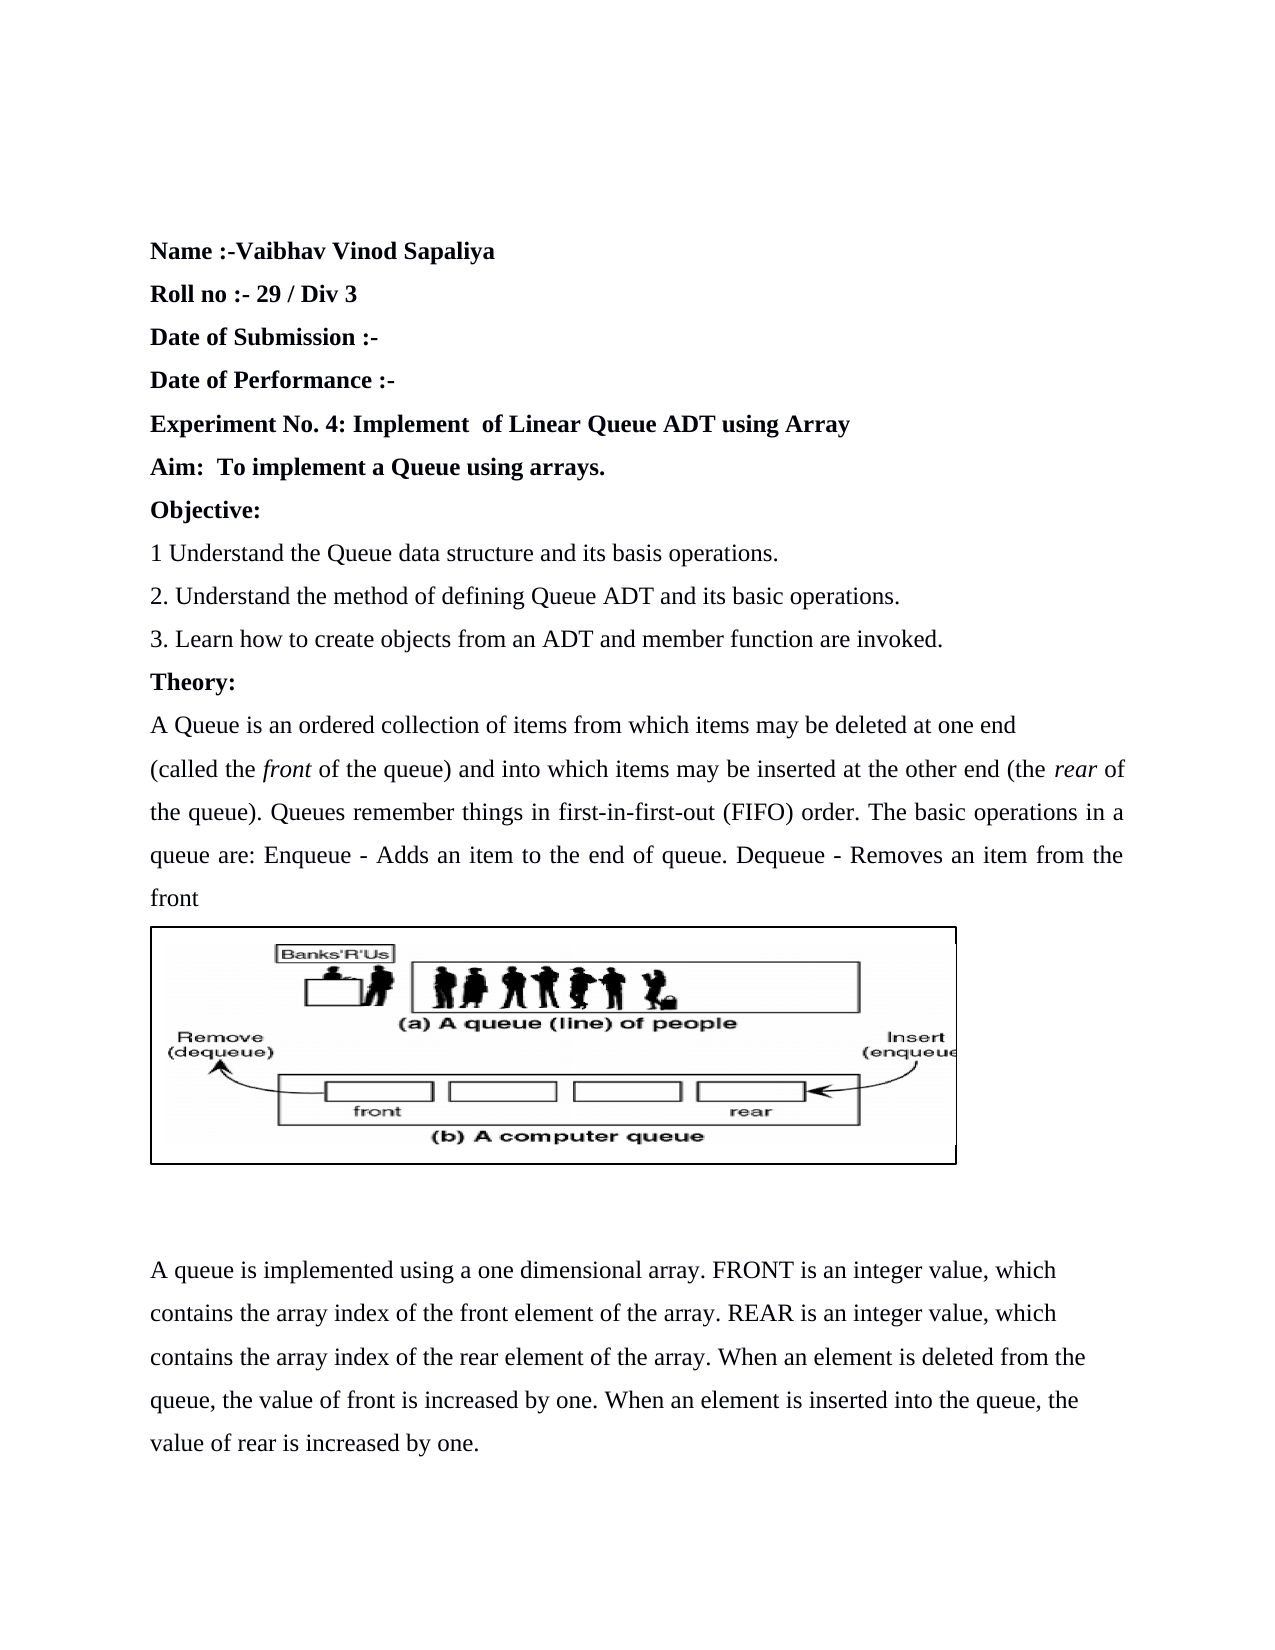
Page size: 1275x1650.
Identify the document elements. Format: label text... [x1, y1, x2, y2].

text Experiment No. 4: Implement of Linear Queue ADT using Array [150, 409, 1125, 437]
text 1 Understand the Queue data structure and its basis operations. [150, 538, 1125, 567]
text 2. Understand the method of defining Queue ADT and its basic operations. [150, 581, 1125, 610]
text A queue is implemented using a one dimensional array. FRONT is an integer value, which contains the array index of the front element of the array. REAR is an integer value, which contains the array index of the rear element of the array. When an element is deleted from the queue, the value of front is increased by one. When an element is inserted into the queue, the value of rear is increased by one. [150, 1255, 1125, 1457]
text Theory: [150, 667, 1125, 696]
text 3. Learn how to create objects from an ADT and member function are invoked. [150, 624, 1125, 653]
text Roll no :- 29 / Div 3 [150, 279, 1125, 308]
text Name :-Vaibhav Vinod Sapaliya [150, 236, 1125, 265]
text (called the front of the queue) and into which items may be inserted at the other end (the rear of the queue). Queues remember things in first-in-first-out (FIFO) order. The basic operations in a queue are: Enqueue - Adds an item to the end of queue. Dequeue - Removes an item from the front [150, 754, 1125, 912]
text Objective: [150, 495, 1125, 524]
text Aim: To implement a Queue using arrays. [150, 452, 1125, 481]
text A Queue is an ordered collection of items from which items may be deleted at one end [150, 711, 1125, 739]
text Date of Submission :- [150, 322, 1125, 351]
text Date of Performance :- [150, 366, 1125, 394]
picture [166, 944, 956, 1145]
